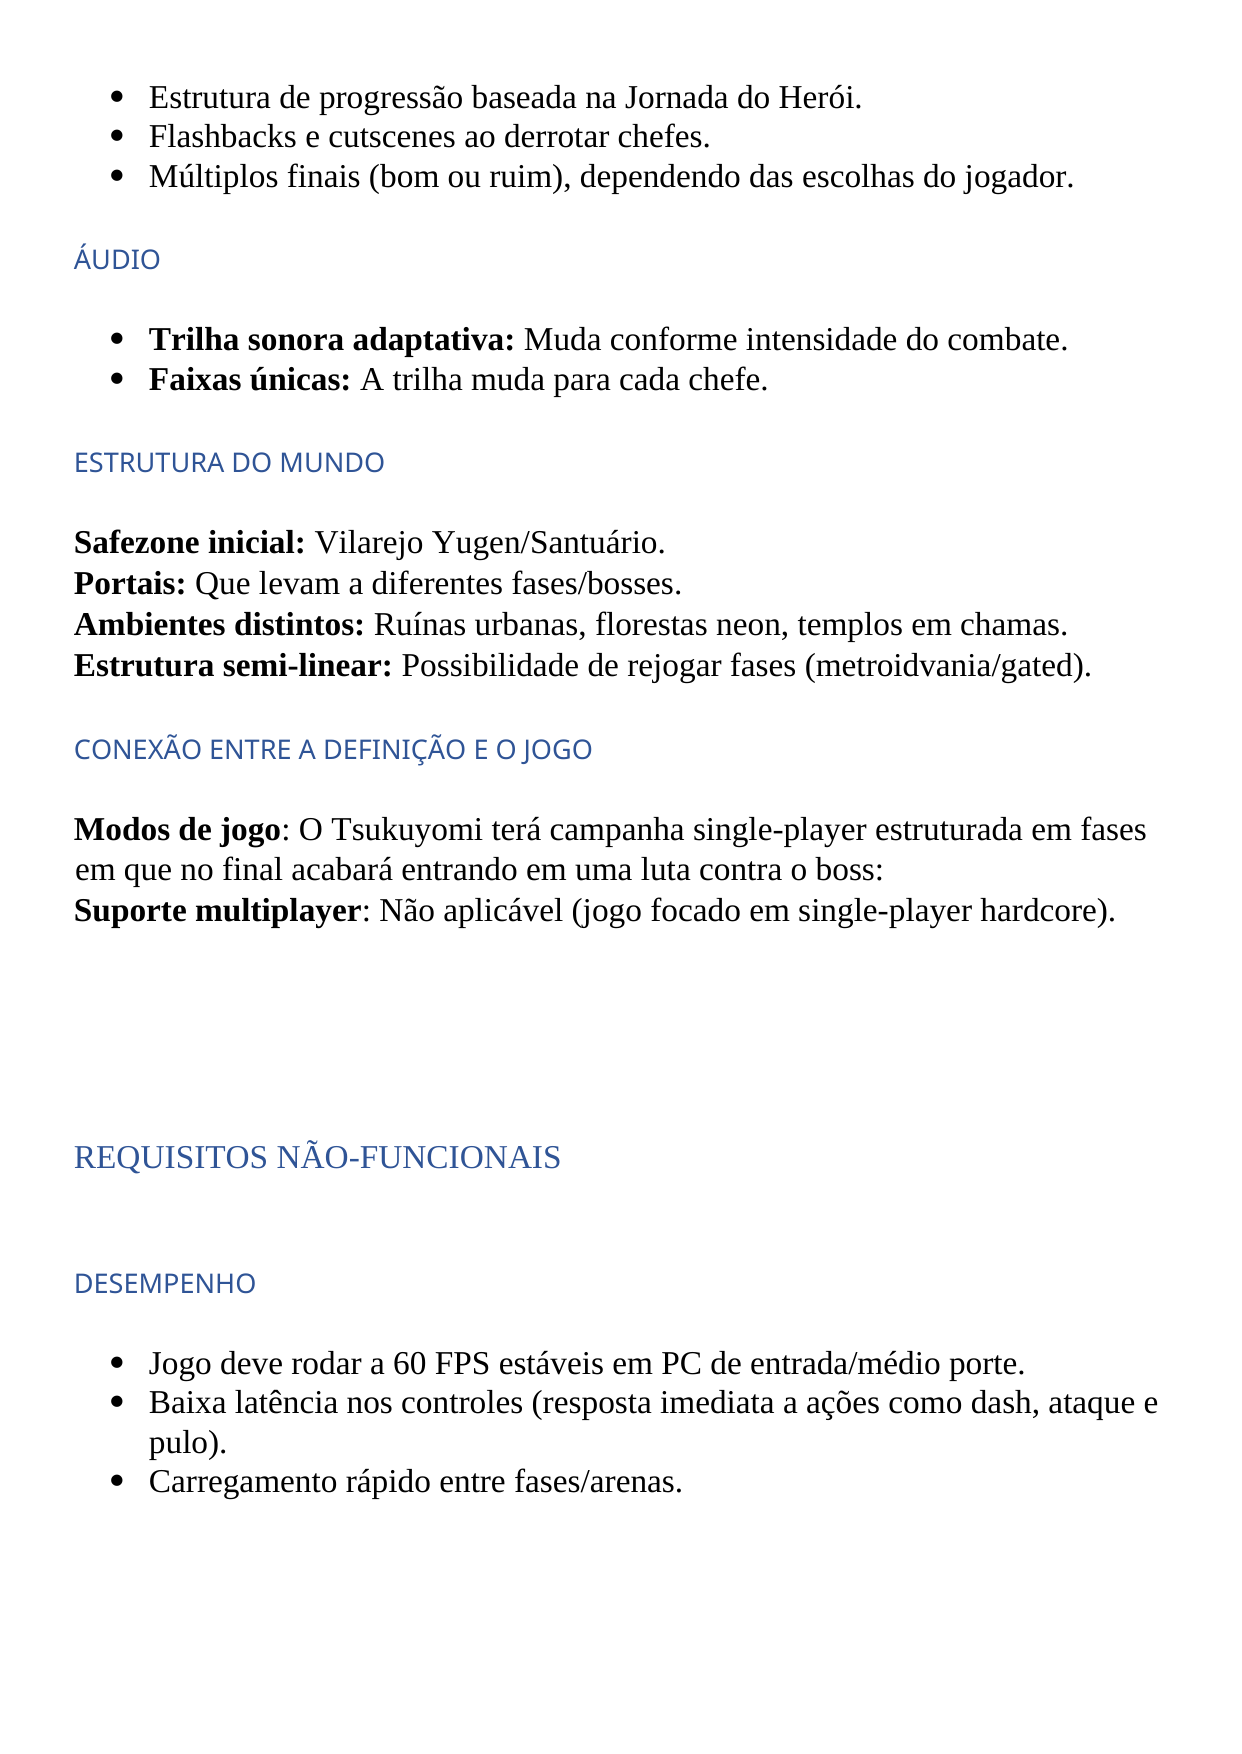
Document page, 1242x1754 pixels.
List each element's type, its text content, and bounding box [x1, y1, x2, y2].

subtitle DESEMPENHO [74, 1264, 1195, 1301]
text Safezone inicial: Vilarejo Yugen/Santuário. [74, 523, 1195, 561]
subtitle CONEXÃO ENTRE A DEFINIÇÃO E O JOGO [74, 730, 1195, 767]
list Trilha sonora adaptativa: Muda conforme intensidade do combate. [111, 319, 1195, 358]
text Estrutura semi-linear: Possibilidade de rejogar fases (metroidvania/gated). [74, 646, 1195, 684]
list Estrutura de progressão baseada na Jornada do Herói. [111, 77, 1195, 115]
text Suporte multiplayer: Não aplicável (jogo focado em single-player hardcore). [74, 890, 1195, 928]
list Carregamento rápido entre fases/arenas. [111, 1462, 1195, 1500]
text Portais: Que levam a diferentes fases/bosses. [74, 564, 1195, 602]
subtitle ÁUDIO [74, 241, 1195, 277]
list Flashbacks e cutscenes ao derrotar chefes. [111, 116, 1195, 155]
text Ambientes distintos: Ruínas urbanas, florestas neon, templos em chamas. [74, 605, 1195, 643]
text Modos de jogo: O Tsukuyomi terá campanha single-player estruturada em fases em que no final acabará entrando em uma luta contra o boss: [74, 809, 1195, 887]
list Baixa latência nos controles (resposta imediata a ações como dash, ataque e pulo). [111, 1383, 1195, 1460]
list Múltiplos finais (bom ou ruim), dependendo das escolhas do jogador. [111, 156, 1195, 194]
list Jogo deve rodar a 60 FPS estáveis em PC de entrada/médio porte. [111, 1343, 1195, 1381]
list Faixas únicas: A trilha muda para cada chefe. [111, 359, 1195, 397]
subtitle ESTRUTURA DO MUNDO [74, 444, 1195, 481]
subtitle REQUISITOS NÃO-FUNCIONAIS [74, 1137, 1195, 1175]
